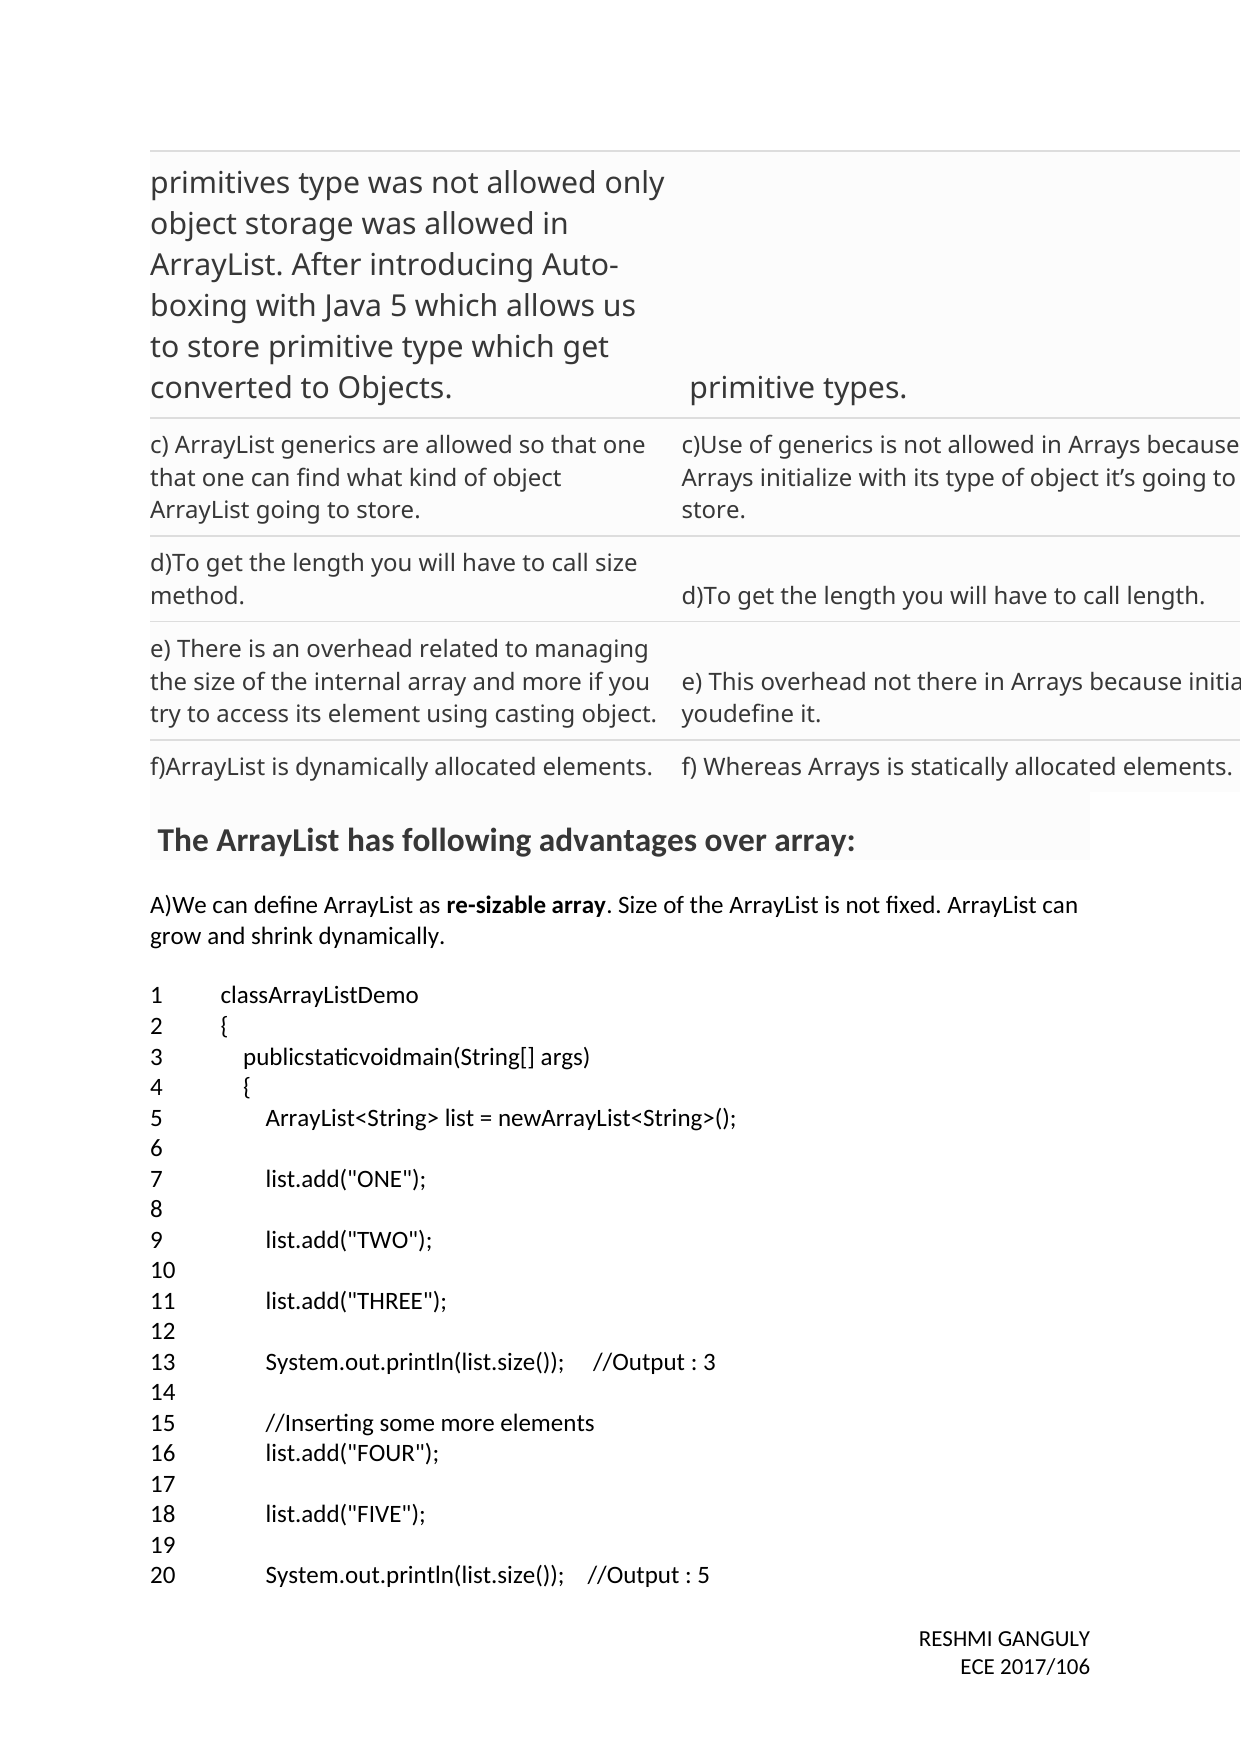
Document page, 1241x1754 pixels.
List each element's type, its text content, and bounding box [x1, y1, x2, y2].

table_cell f) Whereas Arrays is statically allocated elements. [681, 741, 1240, 792]
text The ArrayList has following advantages over array: [150, 819, 1090, 860]
table_cell c)Use of generics is not allowed in Arrays because Arrays initialize with its type of object it’s going to store. [681, 419, 1240, 535]
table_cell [150, 152, 681, 417]
table_cell d)To get the length you will have to call length. [681, 537, 1240, 621]
table_cell e) There is an overhead related to managing the size of the internal array and more if you try to access its element using casting object. [150, 622, 681, 739]
table_cell d)To get the length you will have to call size method. [150, 537, 681, 621]
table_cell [681, 152, 1240, 417]
table_cell c) ArrayList generics are allowed so that one that one can find what kind of object ArrayList going to store. [150, 419, 681, 535]
table_cell f)ArrayList is dynamically allocated elements. [150, 741, 681, 792]
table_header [150, 980, 220, 1590]
text A)We can define ArrayList as re-sizable array. Size of the ArrayList is not fixed. ArrayList can grow and shrink dynamically. [150, 889, 1090, 950]
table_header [220, 980, 1240, 1590]
table_cell e) This overhead not there in Arrays because initially youdefine it. [681, 622, 1240, 739]
